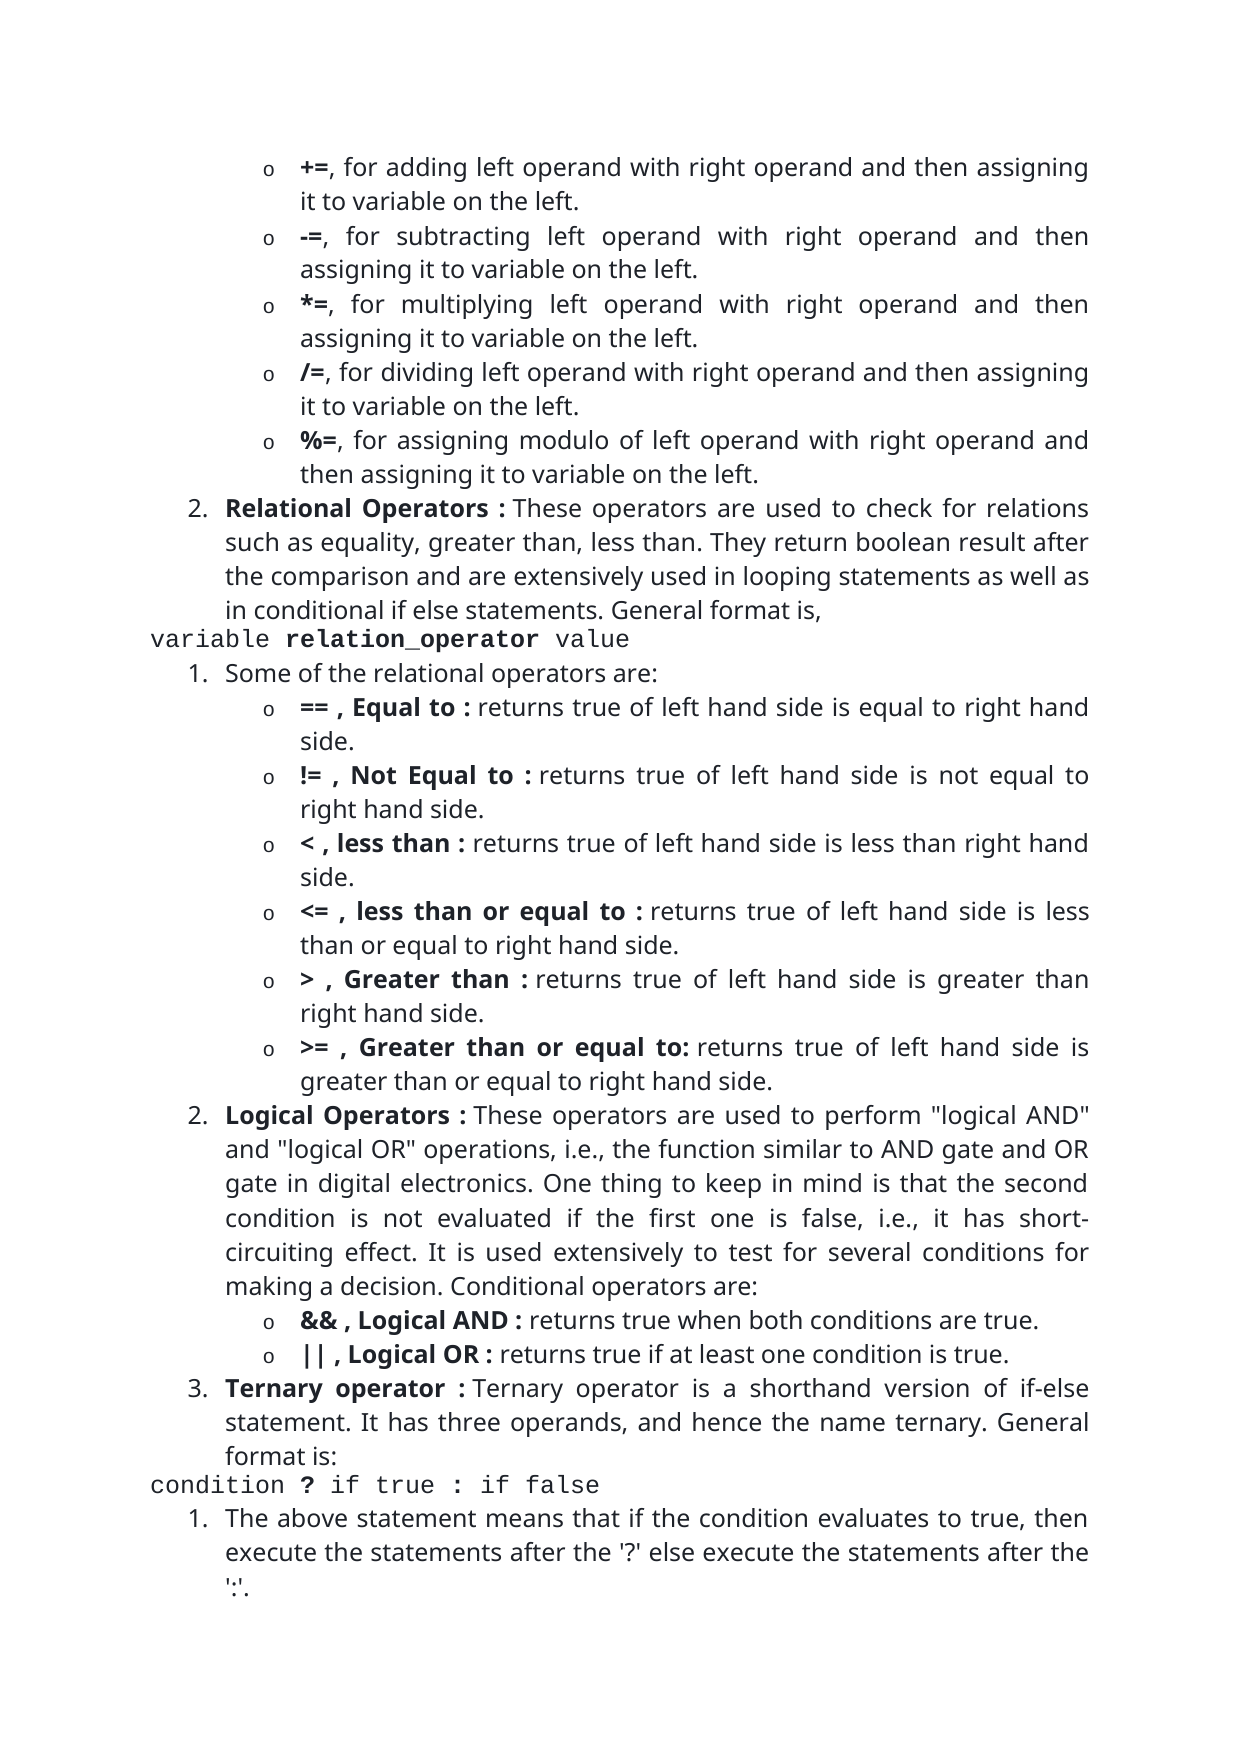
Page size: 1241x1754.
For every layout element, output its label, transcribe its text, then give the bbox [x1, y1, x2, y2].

list Some of the relational operators are: [187, 655, 1090, 689]
list <= , less than or equal to : returns true of left hand side is less than or equal to right hand side. [262, 894, 1090, 962]
list || , Logical OR : returns true if at least one condition is true. [262, 1336, 1090, 1371]
list > , Greater than : returns true of left hand side is greater than right hand side. [262, 962, 1090, 1030]
list Relational Operators : These operators are used to check for relations such as equality, greater than, less than. They return boolean result after the comparison and are extensively used in looping statements as well as in conditional if else statements. General format is, [187, 491, 1090, 627]
text variable relation_operator value [150, 627, 1090, 655]
list +=, for adding left operand with right operand and then assigning it to variable on the left. [262, 150, 1090, 218]
list >= , Greater than or equal to: returns true of left hand side is greater than or equal to right hand side. [262, 1030, 1090, 1098]
list Ternary operator : Ternary operator is a shorthand version of if-else statement. It has three operands, and hence the name ternary. General format is: [187, 1371, 1090, 1473]
list The above statement means that if the condition evaluates to true, then execute the statements after the '?' else execute the statements after the ':'. [187, 1501, 1090, 1603]
list == , Equal to : returns true of left hand side is equal to right hand side. [262, 689, 1090, 757]
list -=, for subtracting left operand with right operand and then assigning it to variable on the left. [262, 218, 1090, 286]
list %=, for assigning modulo of left operand with right operand and then assigning it to variable on the left. [262, 422, 1090, 491]
list /=, for dividing left operand with right operand and then assigning it to variable on the left. [262, 354, 1090, 422]
text condition ? if true : if false [150, 1473, 1090, 1501]
list && , Logical AND : returns true when both conditions are true. [262, 1302, 1090, 1336]
list < , less than : returns true of left hand side is less than right hand side. [262, 826, 1090, 894]
list != , Not Equal to : returns true of left hand side is not equal to right hand side. [262, 757, 1090, 826]
list *=, for multiplying left operand with right operand and then assigning it to variable on the left. [262, 286, 1090, 354]
list Logical Operators : These operators are used to perform "logical AND" and "logical OR" operations, i.e., the function similar to AND gate and OR gate in digital electronics. One thing to keep in mind is that the second condition is not evaluated if the first one is false, i.e., it has short-circuiting effect. It is used extensively to test for several conditions for making a decision. Conditional operators are: [187, 1098, 1090, 1302]
